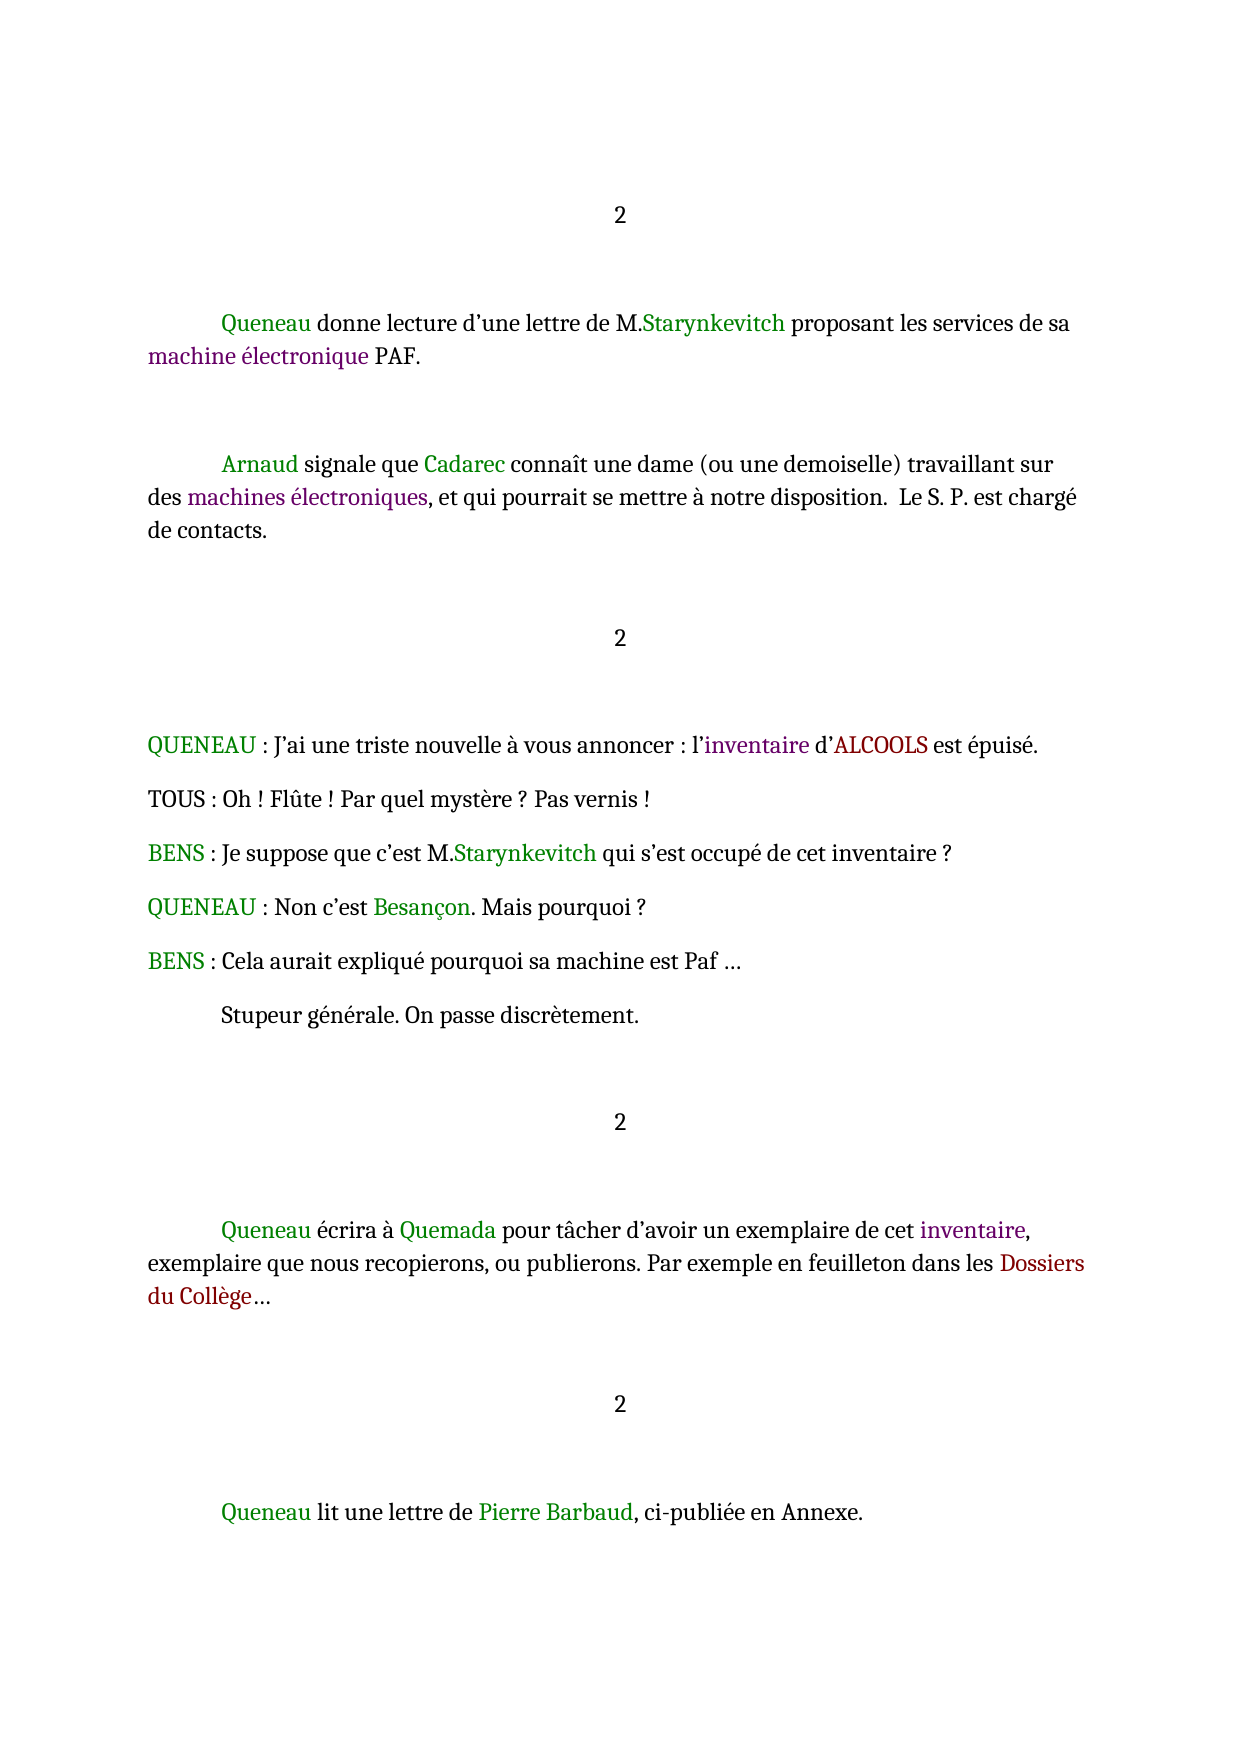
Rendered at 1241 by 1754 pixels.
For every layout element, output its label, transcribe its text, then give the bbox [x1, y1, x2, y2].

text TOUS : Oh ! Flûte ! Par quel mystère ? Pas vernis ! [148, 785, 1093, 814]
text Queneau écrira à Quemada pour tâcher d’avoir un exemplaire de cet inventaire, exemplaire que nous recopierons, ou publierons. Par exemple en feuilleton dans les Dossiers du Collège… [148, 1216, 1093, 1311]
text Queneau donne lecture d’une lettre de M.Starynkevitch proposant les services de sa machine électronique PAF. [148, 309, 1093, 371]
text 2 [148, 1108, 1093, 1137]
text BENS : Je suppose que c’est M.Starynkevitch qui s’est occupé de cet inventaire ? [148, 839, 1093, 868]
text BENS : Cela aurait expliqué pourquoi sa machine est Paf … [148, 947, 1093, 976]
text Arnaud signale que Cadarec connaît une dame (ou une demoiselle) travaillant sur des machines électroniques, et qui pourrait se mettre à notre disposition. Le S. P. est chargé de contacts. [148, 450, 1093, 545]
text QUENEAU : Non c’est Besançon. Mais pourquoi ? [148, 893, 1093, 922]
text 2 [148, 1390, 1093, 1418]
text Queneau lit une lettre de Pierre Barbaud, ci-publiée en Annexe. [148, 1497, 1093, 1526]
text Stupeur générale. On passe discrètement. [148, 1001, 1093, 1029]
text 2 [148, 201, 1093, 230]
text QUENEAU : J’ai une triste nouvelle à vous annoncer : l’inventaire d’ALCOOLS est épuisé. [148, 731, 1093, 760]
text 2 [148, 624, 1093, 652]
